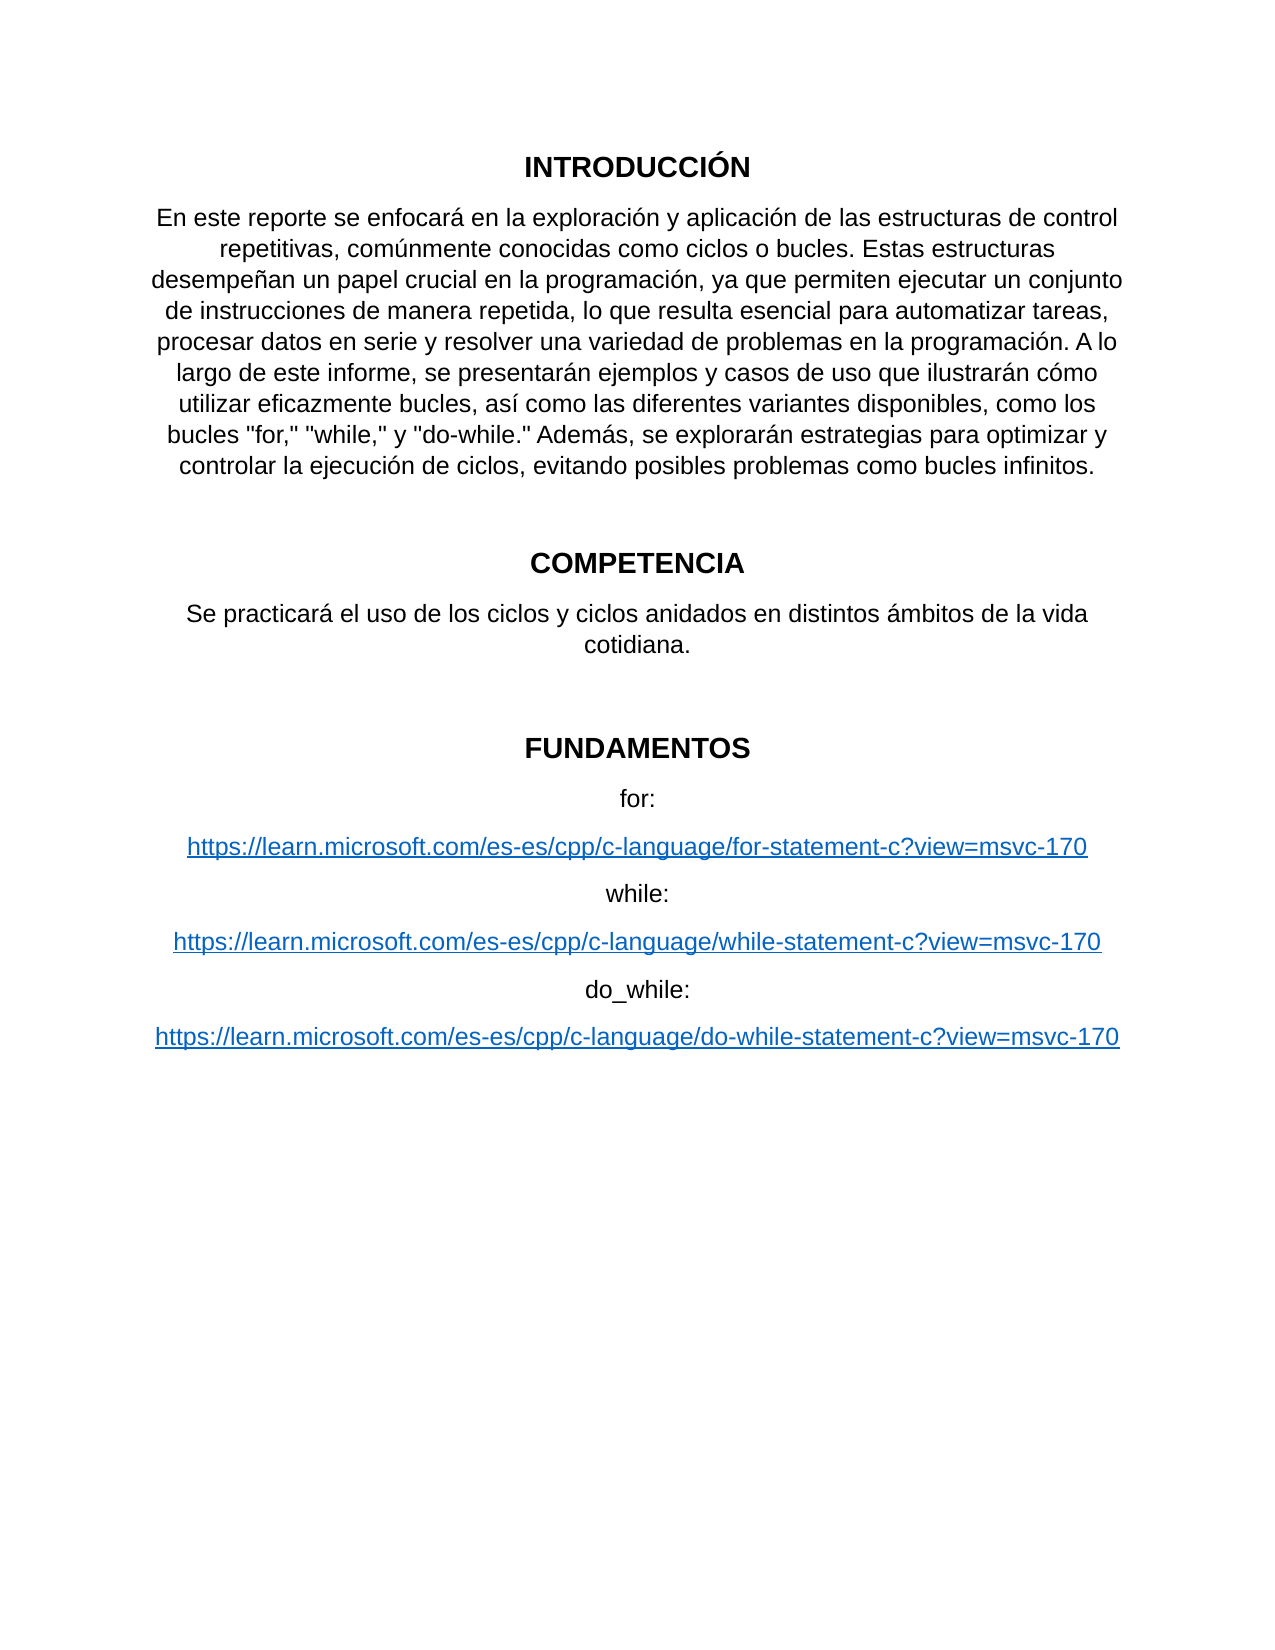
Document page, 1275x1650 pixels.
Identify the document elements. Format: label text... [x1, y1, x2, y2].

text https://learn.microsoft.com/es-es/cpp/c-language/for-statement-c?view=msvc-170 [150, 831, 1125, 860]
text while: [150, 879, 1125, 908]
text https://learn.microsoft.com/es-es/cpp/c-language/do-while-statement-c?view=msvc-170 [150, 1022, 1125, 1051]
text COMPETENCIA [150, 547, 1125, 580]
text do_while: [150, 974, 1125, 1003]
text En este reporte se enfocará en la exploración y aplicación de las estructuras de control repetitivas, comúnmente conocidas como ciclos o bucles. Estas estructuras desempeñan un papel crucial en la programación, ya que permiten ejecutar un conjunto de instrucciones de manera repetida, lo que resulta esencial para automatizar tareas, procesar datos en serie y resolver una variedad de problemas en la programación. A lo largo de este informe, se presentarán ejemplos y casos de uso que ilustrarán cómo utilizar eficazmente bucles, así como las diferentes variantes disponibles, como los bucles "for," "while," y "do-while." Además, se explorarán estrategias para optimizar y controlar la ejecución de ciclos, evitando posibles problemas como bucles infinitos. [150, 203, 1125, 480]
text https://learn.microsoft.com/es-es/cpp/c-language/while-statement-c?view=msvc-170 [150, 927, 1125, 956]
text for: [150, 784, 1125, 812]
text INTRODUCCIÓN [150, 150, 1125, 183]
text FUNDAMENTOS [150, 731, 1125, 764]
text Se practicará el uso de los ciclos y ciclos anidados en distintos ámbitos de la vida cotidiana. [150, 599, 1125, 659]
